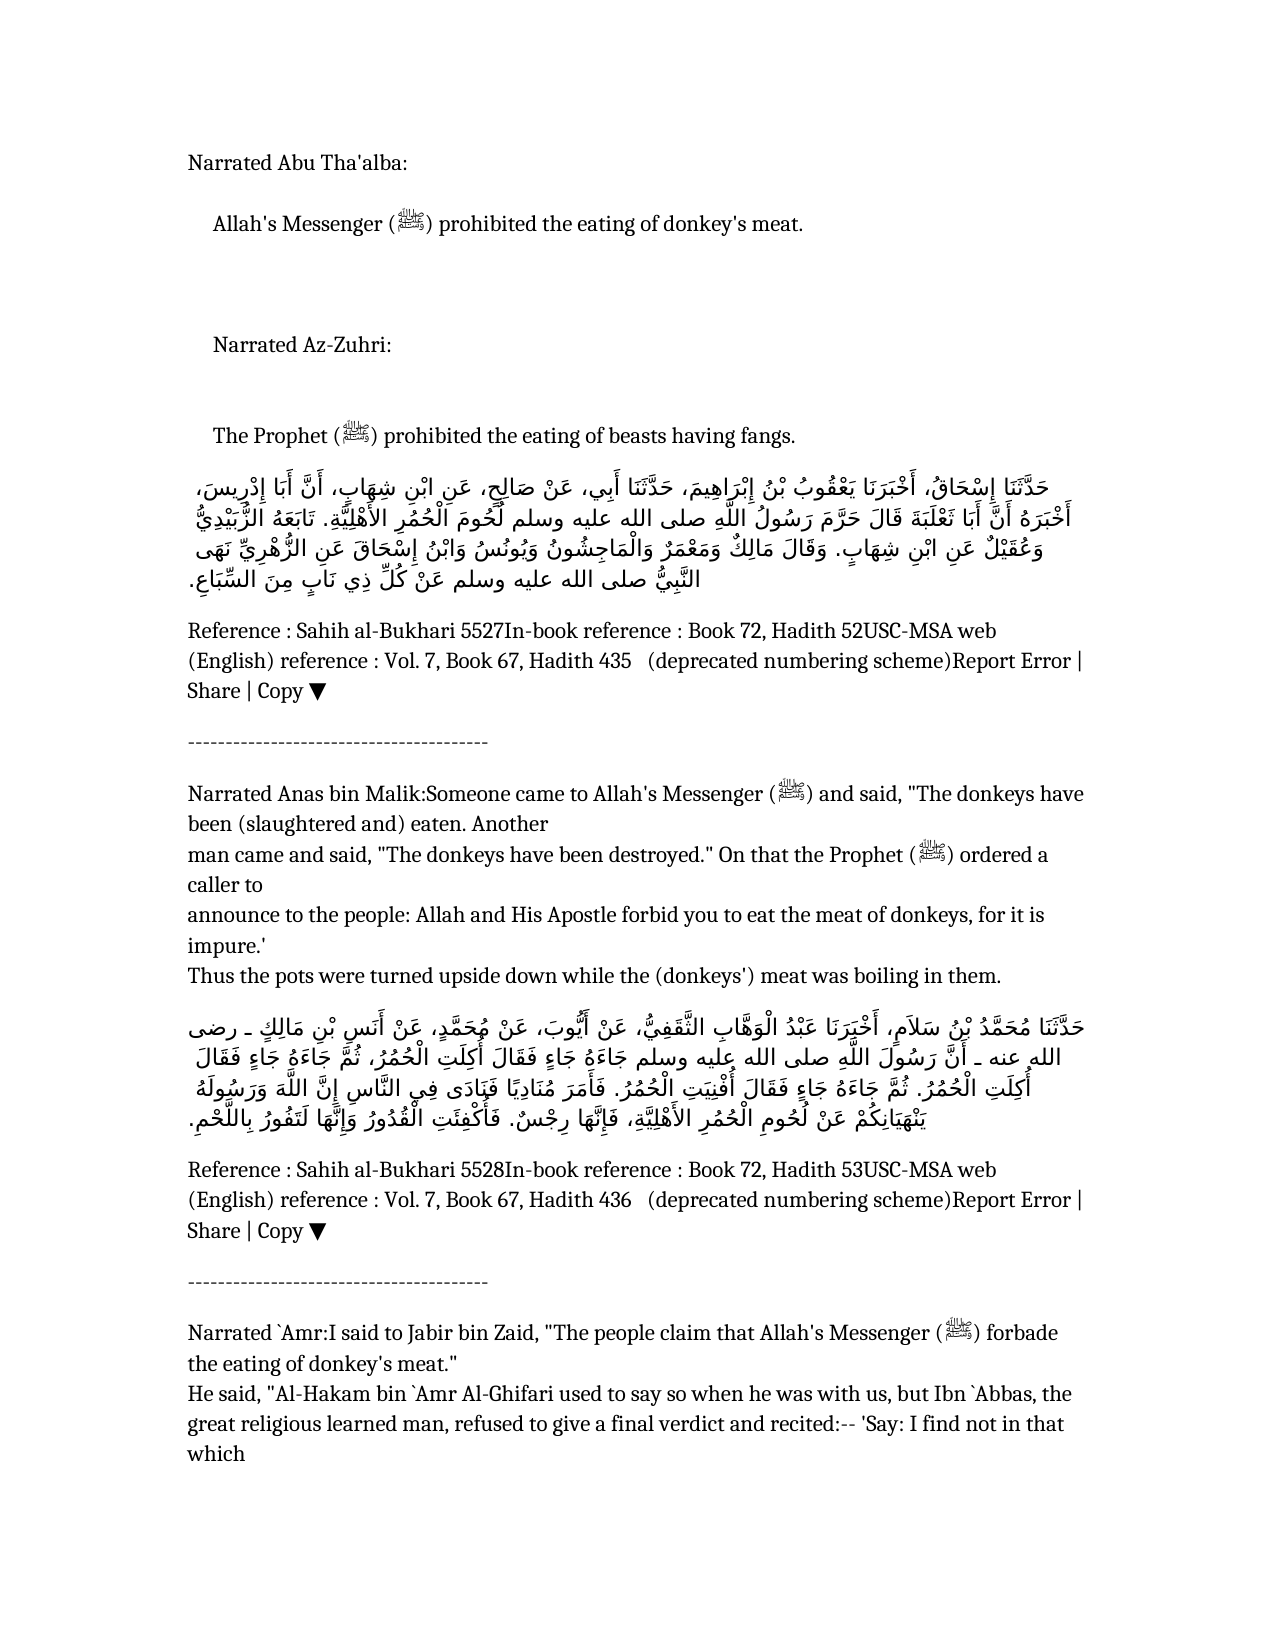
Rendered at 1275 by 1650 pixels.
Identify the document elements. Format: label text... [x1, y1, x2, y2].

text Reference : Sahih al-Bukhari 5527In-book reference : Book 72, Hadith 52USC-MSA web (English) reference : Vol. 7, Book 67, Hadith 435 (deprecated numbering scheme)Report Error | Share | Copy ▼ [187, 618, 1087, 704]
text Narrated Anas bin Malik:Someone came to Allah's Messenger (ﷺ) and said, "The donkeys have been (slaughtered and) eaten. Another man came and said, "The donkeys have been destroyed." On that the Prophet (ﷺ) ordered a caller to announce to the people: Allah and His Apostle forbid you to eat the meat of donkeys, for it is impure.' Thus the pots were turned upside down while the (donkeys') meat was boiling in them. [187, 780, 1087, 989]
text Reference : Sahih al-Bukhari 5528In-book reference : Book 72, Hadith 53USC-MSA web (English) reference : Vol. 7, Book 67, Hadith 436 (deprecated numbering scheme)Report Error | Share | Copy ▼ [187, 1157, 1087, 1244]
text ---------------------------------------- [187, 1268, 1087, 1295]
text ---------------------------------------- [187, 729, 1087, 755]
text Narrated Abu Tha'alba: Allah's Messenger (ﷺ) prohibited the eating of donkey's meat. Narrated Az-Zuhri: The Prophet (ﷺ) prohibited the eating of beasts having fangs. [187, 150, 1087, 449]
text حَدَّثَنَا إِسْحَاقُ، أَخْبَرَنَا يَعْقُوبُ بْنُ إِبْرَاهِيمَ، حَدَّثَنَا أَبِي، عَنْ صَالِحٍ، عَنِ ابْنِ شِهَابٍ، أَنَّ أَبَا إِدْرِيسَ، أَخْبَرَهُ أَنَّ أَبَا ثَعْلَبَةَ قَالَ حَرَّمَ رَسُولُ اللَّهِ صلى الله عليه وسلم لُحُومَ الْحُمُرِ الأَهْلِيَّةِ‏.‏ تَابَعَهُ الزُّبَيْدِيُّ وَعُقَيْلٌ عَنِ ابْنِ شِهَابٍ‏.‏ وَقَالَ مَالِكٌ وَمَعْمَرٌ وَالْمَاجِشُونُ وَيُونُسُ وَابْنُ إِسْحَاقَ عَنِ الزُّهْرِيِّ نَهَى النَّبِيُّ صلى الله عليه وسلم عَنْ كُلِّ ذِي نَابٍ مِنَ السِّبَاعِ‏.‏ [187, 474, 1087, 593]
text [187, 1319, 1087, 1467]
text حَدَّثَنَا مُحَمَّدُ بْنُ سَلاَمٍ، أَخْبَرَنَا عَبْدُ الْوَهَّابِ الثَّقَفِيُّ، عَنْ أَيُّوبَ، عَنْ مُحَمَّدٍ، عَنْ أَنَسِ بْنِ مَالِكٍ ـ رضى الله عنه ـ أَنَّ رَسُولَ اللَّهِ صلى الله عليه وسلم جَاءَهُ جَاءٍ فَقَالَ أُكِلَتِ الْحُمُرُ، ثُمَّ جَاءَهُ جَاءٍ فَقَالَ أُكِلَتِ الْحُمُرُ‏.‏ ثُمَّ جَاءَهُ جَاءٍ فَقَالَ أُفْنِيَتِ الْحُمُرُ‏.‏ فَأَمَرَ مُنَادِيًا فَنَادَى فِي النَّاسِ إِنَّ اللَّهَ وَرَسُولَهُ يَنْهَيَانِكُمْ عَنْ لُحُومِ الْحُمُرِ الأَهْلِيَّةِ، فَإِنَّهَا رِجْسٌ‏.‏ فَأُكْفِئَتِ الْقُدُورُ وَإِنَّهَا لَتَفُورُ بِاللَّحْمِ‏.‏ [187, 1014, 1087, 1132]
